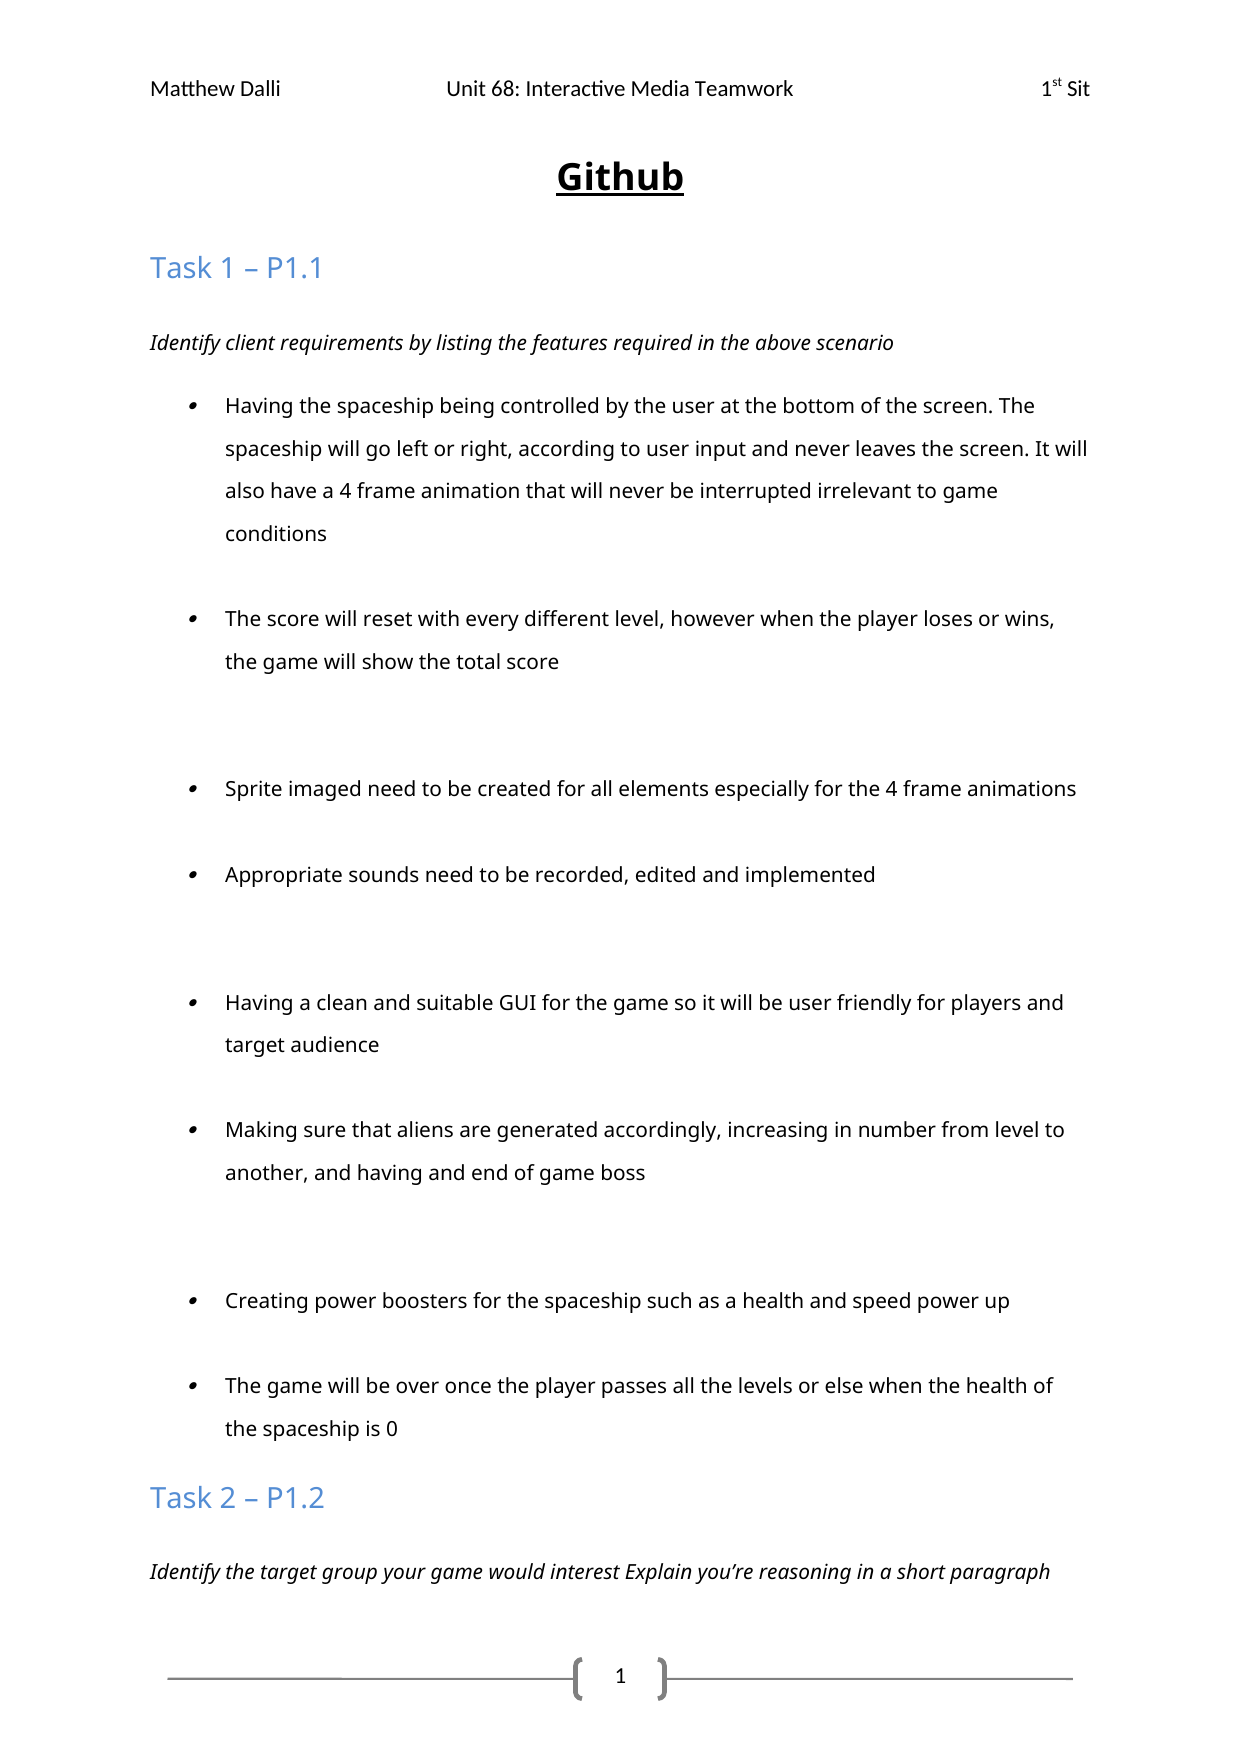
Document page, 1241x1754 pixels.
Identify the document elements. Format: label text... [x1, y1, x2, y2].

list Appropriate sounds need to be recorded, edited and implemented [187, 860, 1090, 888]
list Having the spaceship being controlled by the user at the bottom of the screen. The spaceship will go left or right, according to user input and never leaves the screen. It will also have a 4 frame animation that will never be interrupted irrelevant to game conditions [187, 391, 1090, 547]
text Github [150, 150, 1090, 201]
text Identify the target group your game would interest Explain you’re reasoning in a short paragraph [150, 1557, 1090, 1586]
list Sprite imaged need to be created for all elements especially for the 4 frame animations [187, 774, 1090, 803]
list Making sure that aliens are generated accordingly, increasing in number from level to another, and having and end of game boss [187, 1115, 1090, 1186]
list The score will reset with every different level, however when the player loses or wins, the game will show the total score [187, 604, 1090, 675]
text Task 2 – P1.2 [150, 1477, 1090, 1517]
list Creating power boosters for the spaceship such as a health and speed power up [187, 1286, 1090, 1314]
text Identify client requirements by listing the features required in the above scenario [150, 328, 1090, 356]
list The game will be over once the player passes all the levels or else when the health of the spaceship is 0 [187, 1371, 1090, 1442]
text Task 1 – P1.1 [150, 247, 1090, 287]
list Having a clean and suitable GUI for the game so it will be user friendly for players and target audience [187, 988, 1090, 1059]
